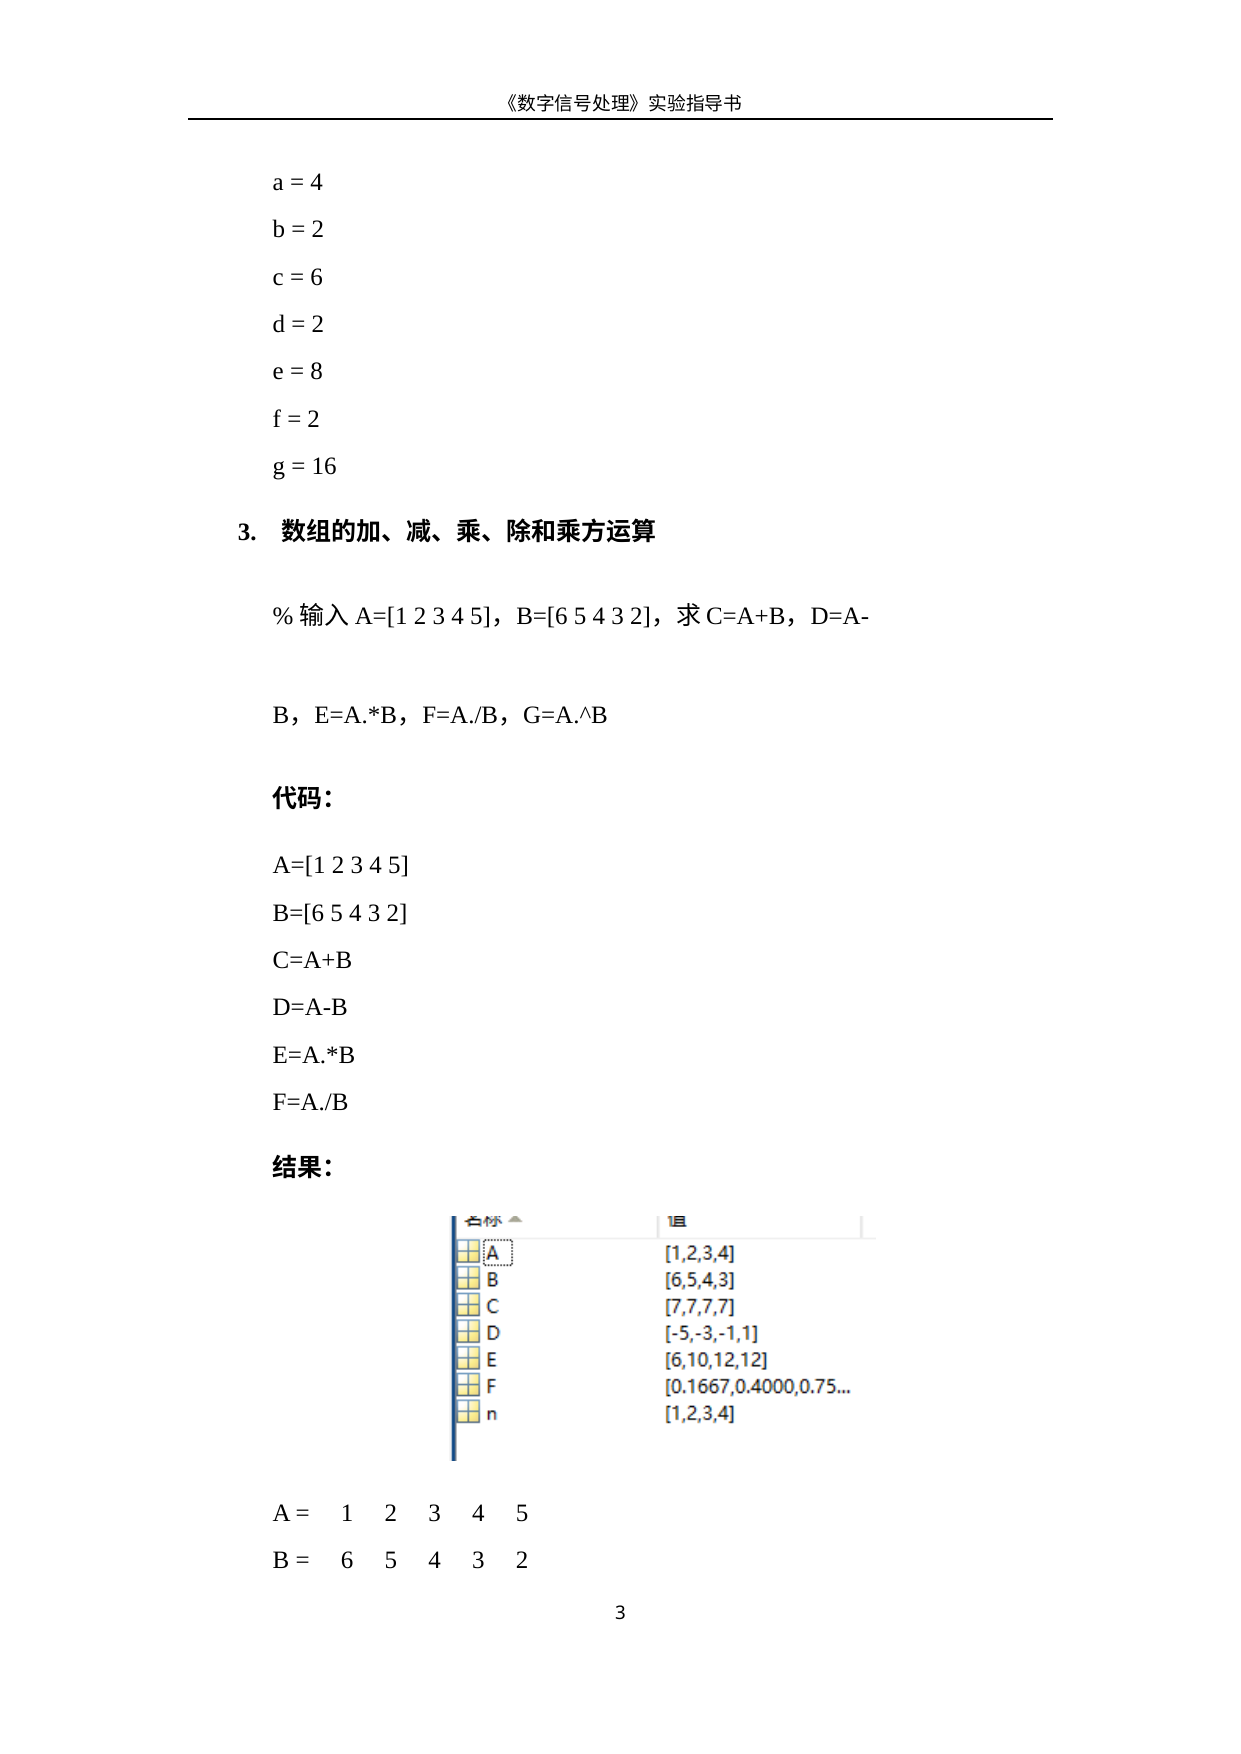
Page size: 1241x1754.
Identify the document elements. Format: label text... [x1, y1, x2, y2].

list 数组的加、减、乘、除和乘方运算 [238, 497, 1053, 563]
text A=[1 2 3 4 5] [272, 848, 1053, 881]
text B = 6 5 4 3 2 [272, 1543, 1053, 1576]
picture [449, 1216, 876, 1461]
text F=A./B [272, 1085, 1053, 1118]
text f = 2 [272, 402, 1053, 435]
text g = 16 [272, 449, 1053, 482]
text % 输入A=[1 2 3 4 5]，B=[6 5 4 3 2]，求C=A+B，D=A-B，E=A.*B，F=A./B，G=A.^B [272, 581, 1053, 746]
text c = 6 [272, 259, 1053, 293]
text e = 8 [272, 354, 1053, 387]
text E=A.*B [272, 1038, 1053, 1071]
text D=A-B [272, 990, 1053, 1023]
text 结果： [272, 1132, 1053, 1198]
text A = 1 2 3 4 5 [272, 1496, 1053, 1529]
text B=[6 5 4 3 2] [272, 896, 1053, 928]
text b = 2 [272, 212, 1053, 245]
text a = 4 [272, 165, 1053, 198]
text d = 2 [272, 307, 1053, 340]
text 代码： [272, 764, 1053, 830]
text C=A+B [272, 943, 1053, 976]
